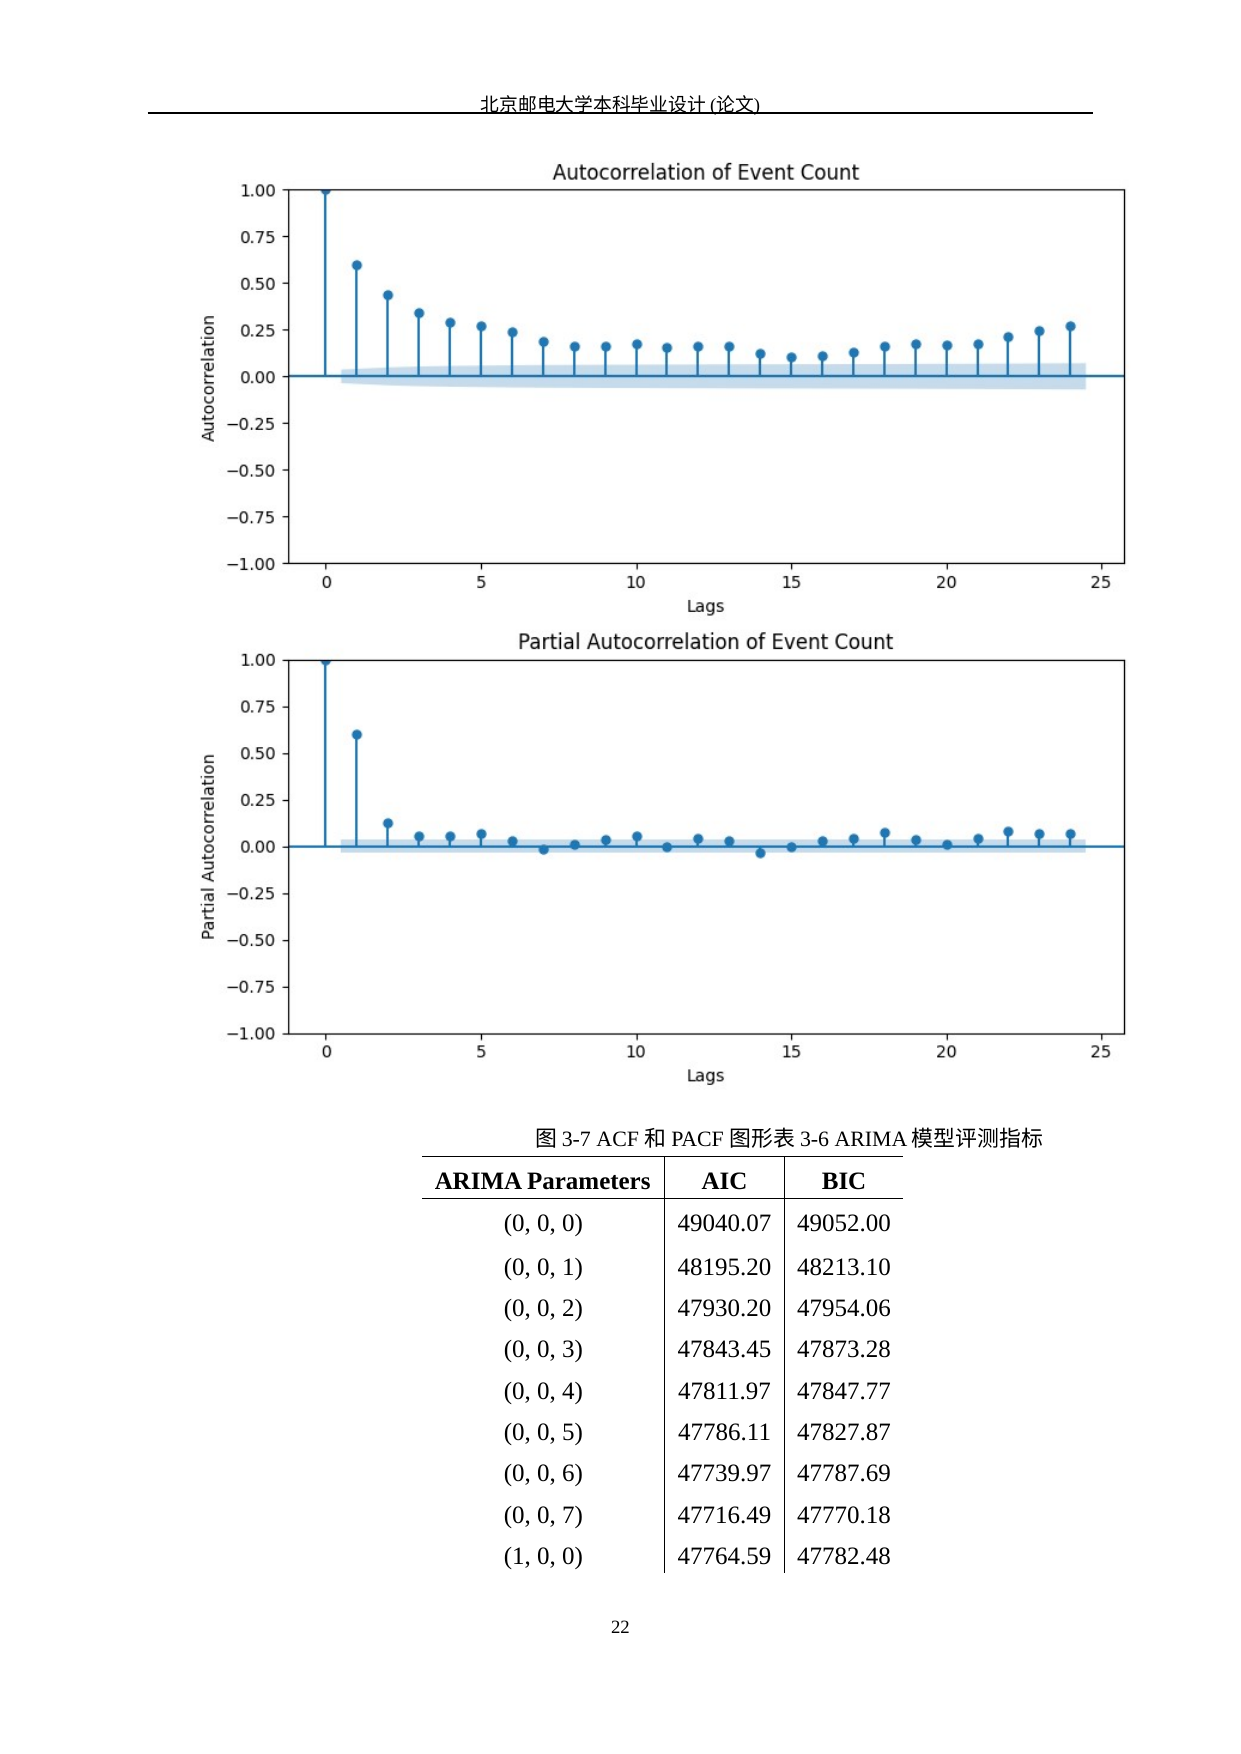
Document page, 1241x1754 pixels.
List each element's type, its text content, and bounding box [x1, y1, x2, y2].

table_cell 47873.28 [785, 1325, 903, 1366]
table_cell (0, 0, 0) [422, 1199, 664, 1242]
table_cell (0, 0, 1) [422, 1242, 664, 1284]
table_cell (1, 0, 0) [422, 1532, 664, 1573]
table_cell 47716.49 [665, 1490, 784, 1532]
table_cell 47827.87 [785, 1408, 903, 1449]
table_cell 49040.07 [665, 1199, 784, 1242]
table_cell 48195.20 [665, 1242, 784, 1284]
table_cell 47764.59 [665, 1532, 784, 1573]
table_cell 49052.00 [785, 1199, 903, 1242]
table_cell 47786.11 [665, 1408, 784, 1449]
picture [190, 151, 1135, 1097]
table_cell 47739.97 [665, 1449, 784, 1490]
table_cell 48213.10 [785, 1242, 903, 1284]
table_cell (0, 0, 3) [422, 1325, 664, 1366]
table_header AIC [665, 1157, 784, 1198]
table_cell (0, 0, 5) [422, 1408, 664, 1449]
table_cell (0, 0, 2) [422, 1284, 664, 1325]
text 图 3-7 ACF 和 PACF 图形表 3-6 ARIMA 模型评测指标 [535, 1121, 1099, 1153]
table_cell 47782.48 [785, 1532, 903, 1573]
table_cell (0, 0, 4) [422, 1366, 664, 1408]
table_cell 47930.20 [665, 1284, 784, 1325]
table_cell 47811.97 [665, 1366, 784, 1408]
table_cell 47787.69 [785, 1449, 903, 1490]
table_header BIC [785, 1157, 903, 1198]
table_header ARIMA Parameters [422, 1157, 664, 1198]
table_cell (0, 0, 7) [422, 1490, 664, 1532]
table_cell (0, 0, 6) [422, 1449, 664, 1490]
table_cell 47847.77 [785, 1366, 903, 1408]
table_cell 47770.18 [785, 1490, 903, 1532]
table_cell 47843.45 [665, 1325, 784, 1366]
table_cell 47954.06 [785, 1284, 903, 1325]
